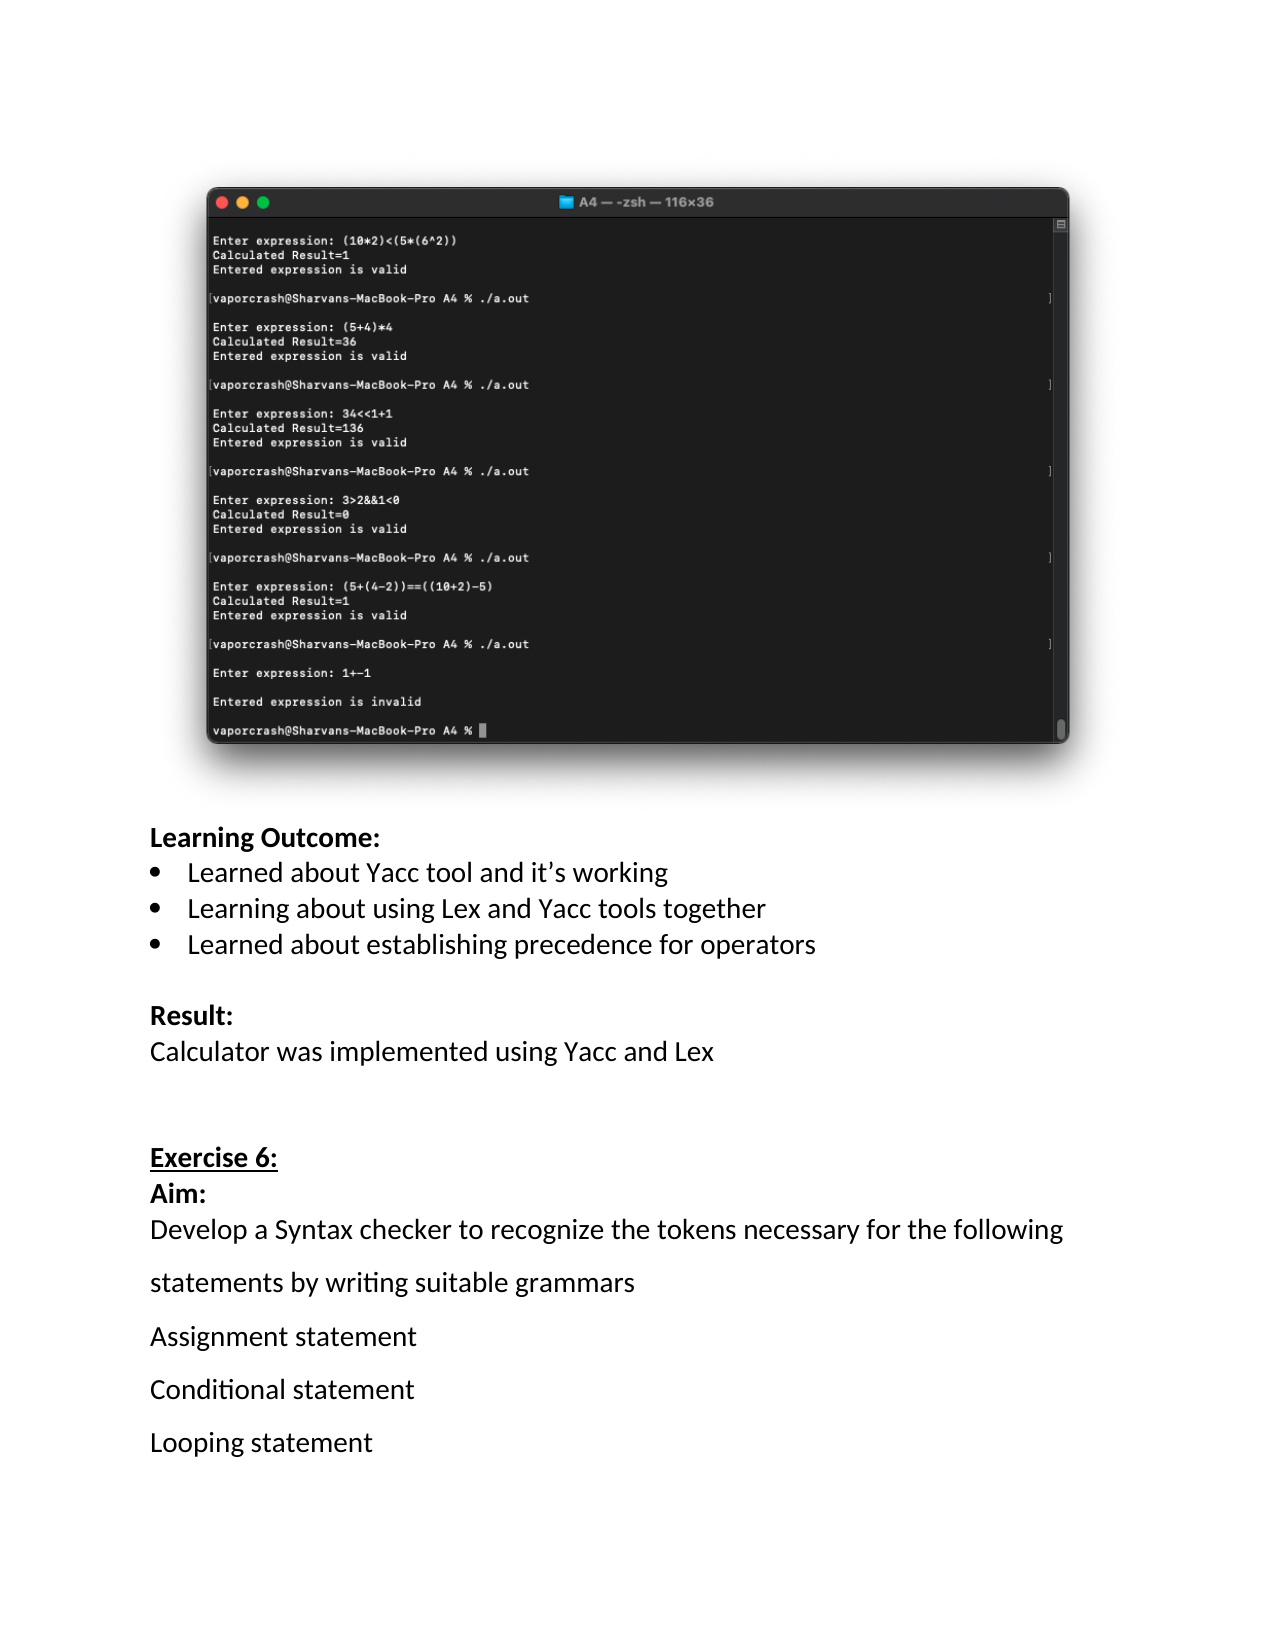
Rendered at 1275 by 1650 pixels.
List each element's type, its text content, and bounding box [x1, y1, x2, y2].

list Learning about using Lex and Yacc tools together [150, 890, 1125, 926]
text Learning Outcome: [150, 819, 1125, 854]
list Learned about establishing precedence for operators [150, 926, 1125, 961]
text Assignment statement [150, 1318, 1125, 1353]
text Conditional statement [150, 1371, 1125, 1407]
list Calculator was implemented using Yacc and Lex [150, 1033, 1125, 1068]
text Develop a Syntax checker to recognize the tokens necessary for the following statements by writing suitable grammars [150, 1211, 1125, 1300]
text Looping statement [150, 1424, 1125, 1460]
text Exercise 6: [150, 1139, 1125, 1175]
text Aim: [150, 1175, 1125, 1211]
picture [150, 150, 1125, 819]
list Result: [150, 997, 1125, 1033]
list Learned about Yacc tool and it’s working [150, 854, 1125, 890]
